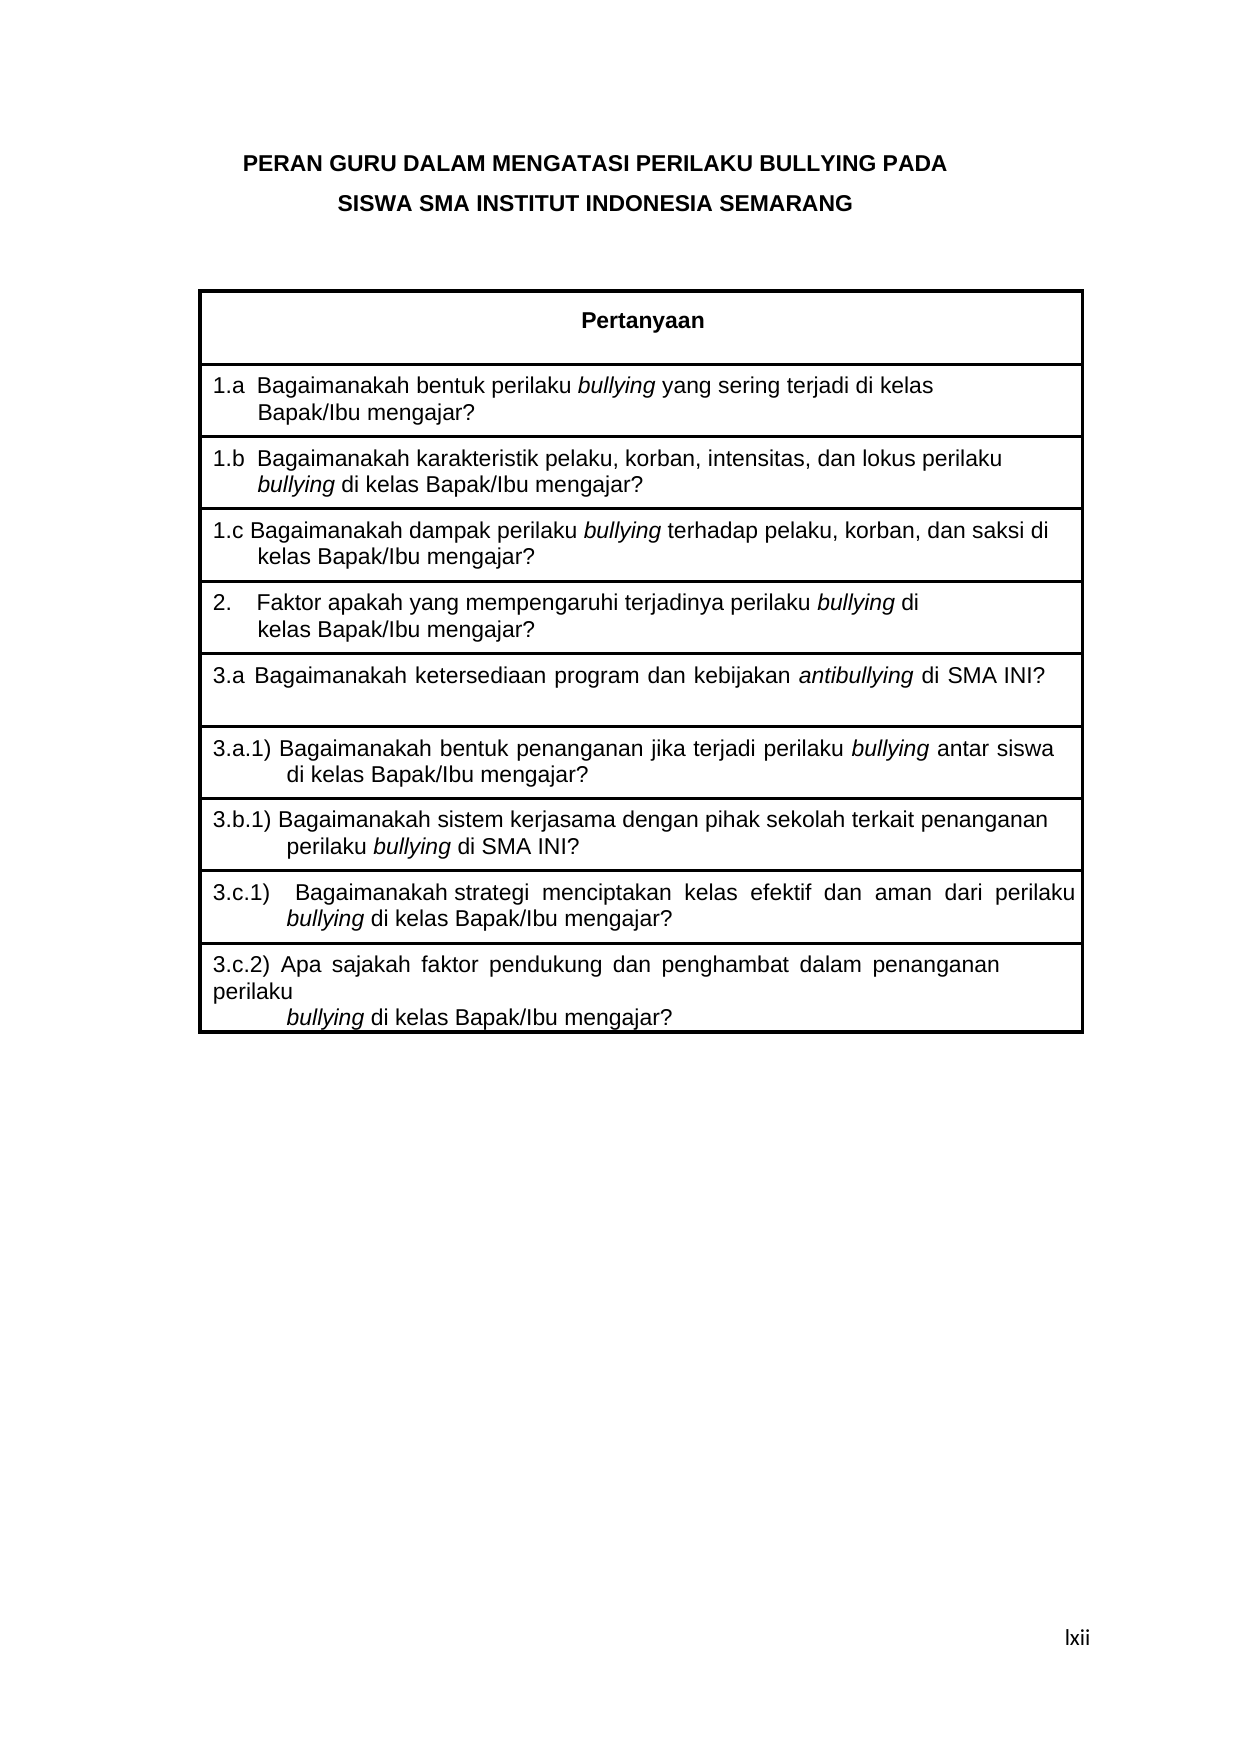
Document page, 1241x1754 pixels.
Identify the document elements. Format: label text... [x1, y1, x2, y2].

table_cell 1.b Bagaimanakah karakteristik pelaku, korban, intensitas, dan lokus perilaku bullying di kelas Bapak/Ibu mengajar? [202, 438, 1081, 507]
list PERAN GURU DALAM MENGATASI PERILAKU BULLYING PADA SISWA SMA INSTITUT INDONESIA SEMARANG [241, 150, 950, 216]
table_cell 1.a Bagaimanakah bentuk perilaku bullying yang sering terjadi di kelas Bapak/Ibu mengajar? [202, 366, 1081, 435]
table_cell 3.c.2) Apa sajakah faktor pendukung dan penghambat dalam penanganan perilaku bullying di kelas Bapak/Ibu mengajar? [202, 945, 1081, 1030]
table_cell 3.b.1) Bagaimanakah sistem kerjasama dengan pihak sekolah terkait penanganan perilaku bullying di SMA INI? [202, 800, 1081, 869]
table_cell 1.c Bagaimanakah dampak perilaku bullying terhadap pelaku, korban, dan saksi di kelas Bapak/Ibu mengajar? [202, 510, 1081, 579]
table_cell 2. Faktor apakah yang mempengaruhi terjadinya perilaku bullying di kelas Bapak/Ibu mengajar? [202, 583, 1081, 652]
table_cell 3.a Bagaimanakah ketersediaan program dan kebijakan antibullying di SMA INI? [202, 655, 1081, 725]
table_cell 3.c.1) Bagaimanakah strategi menciptakan kelas efektif dan aman dari perilaku bullying di kelas Bapak/Ibu mengajar? [202, 872, 1081, 942]
table_header Pertanyaan [202, 293, 1081, 362]
table_cell 3.a.1) Bagaimanakah bentuk penanganan jika terjadi perilaku bullying antar siswa di kelas Bapak/Ibu mengajar? [202, 728, 1081, 797]
